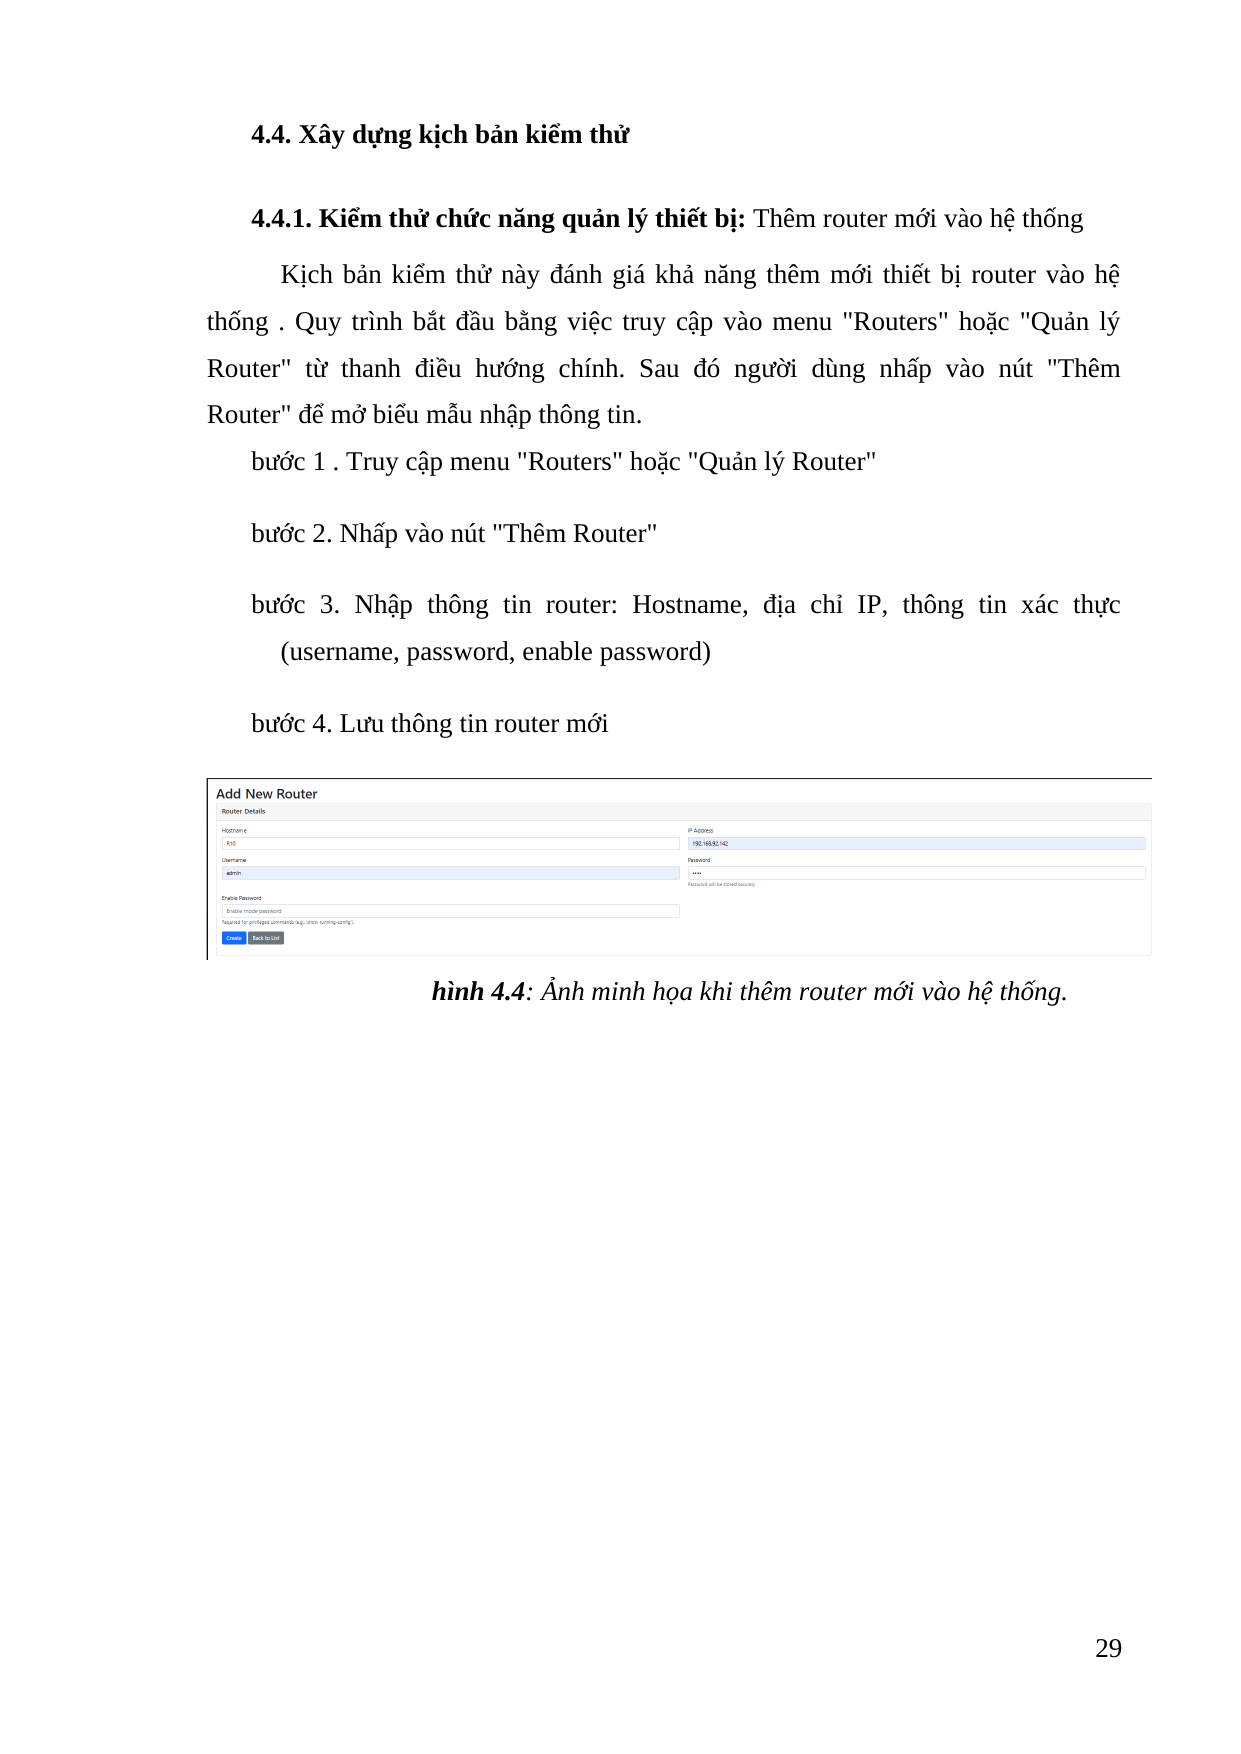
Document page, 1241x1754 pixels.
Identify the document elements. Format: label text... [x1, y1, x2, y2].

text bước 4. Lưu thông tin router mới [251, 707, 1122, 738]
text hình 4.4: Ảnh minh họa khi thêm router mới vào hệ thống. [207, 960, 1122, 1006]
subtitle 4.4.1. Kiểm thử chức năng quản lý thiết bị: Thêm router mới vào hệ thống [251, 202, 1122, 233]
subtitle 4.4. Xây dựng kịch bản kiểm thử [251, 118, 1122, 149]
text Kịch bản kiểm thử này đánh giá khả năng thêm mới thiết bị router vào hệ thống . Quy trình bắt đầu bằng việc truy cập vào menu "Routers" hoặc "Quản lý Router" từ thanh điều hướng chính. Sau đó người dùng nhấp vào nút "Thêm Router" để mở biểu mẫu nhập thông tin. [207, 258, 1122, 429]
picture [206, 778, 1152, 960]
text bước 3. Nhập thông tin router: Hostname, địa chỉ IP, thông tin xác thực (username, password, enable password) [251, 588, 1122, 666]
text bước 2. Nhấp vào nút "Thêm Router" [251, 517, 1122, 548]
text bước 1 . Truy cập menu "Routers" hoặc "Quản lý Router" [251, 445, 1122, 476]
